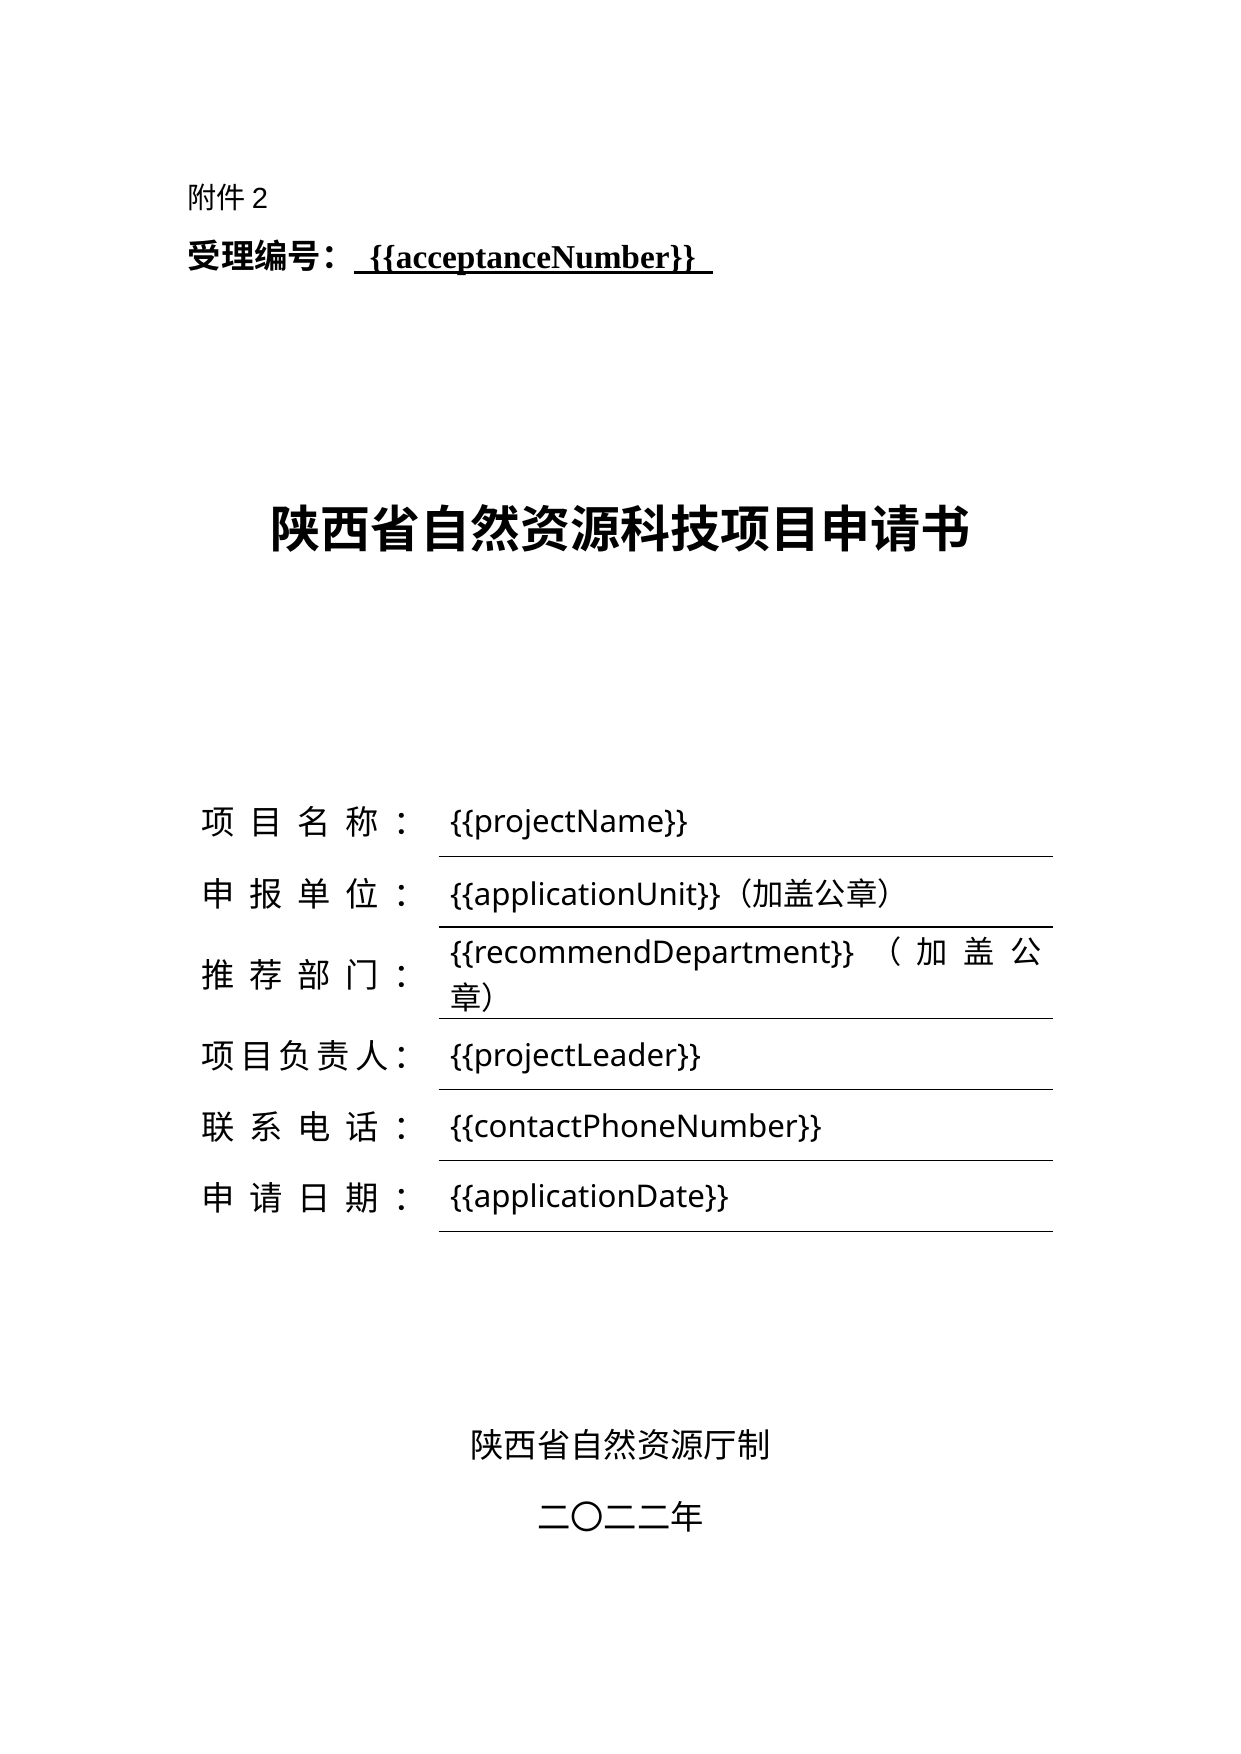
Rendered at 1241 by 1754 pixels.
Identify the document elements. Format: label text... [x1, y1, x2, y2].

table_header 项目名称： [190, 785, 438, 856]
table_cell 申报单位： [190, 856, 438, 926]
text 受理编号： {{acceptanceNumber}} [187, 230, 1053, 278]
table_cell {{recommendDepartment}}（加盖公章） [439, 928, 1053, 1018]
text 附件2 [187, 175, 1053, 217]
text 陕西省自然资源科技项目申请书 [187, 489, 1053, 562]
table_cell 申请日期： [190, 1160, 438, 1231]
table_cell {{projectLeader}} [439, 1019, 1053, 1089]
table_cell 项目负责人： [190, 1018, 438, 1089]
table_cell {{applicationDate}} [439, 1161, 1053, 1231]
text 陕西省自然资源厅制 [187, 1419, 1053, 1467]
text 二〇二二年 [187, 1491, 1053, 1539]
table_cell 推荐部门： [190, 926, 438, 1018]
table_header {{projectName}} [439, 785, 1053, 856]
table_cell {{contactPhoneNumber}} [439, 1090, 1053, 1160]
table_cell 联系电话： [190, 1089, 438, 1160]
table_cell {{applicationUnit}}（加盖公章） [439, 857, 1053, 926]
